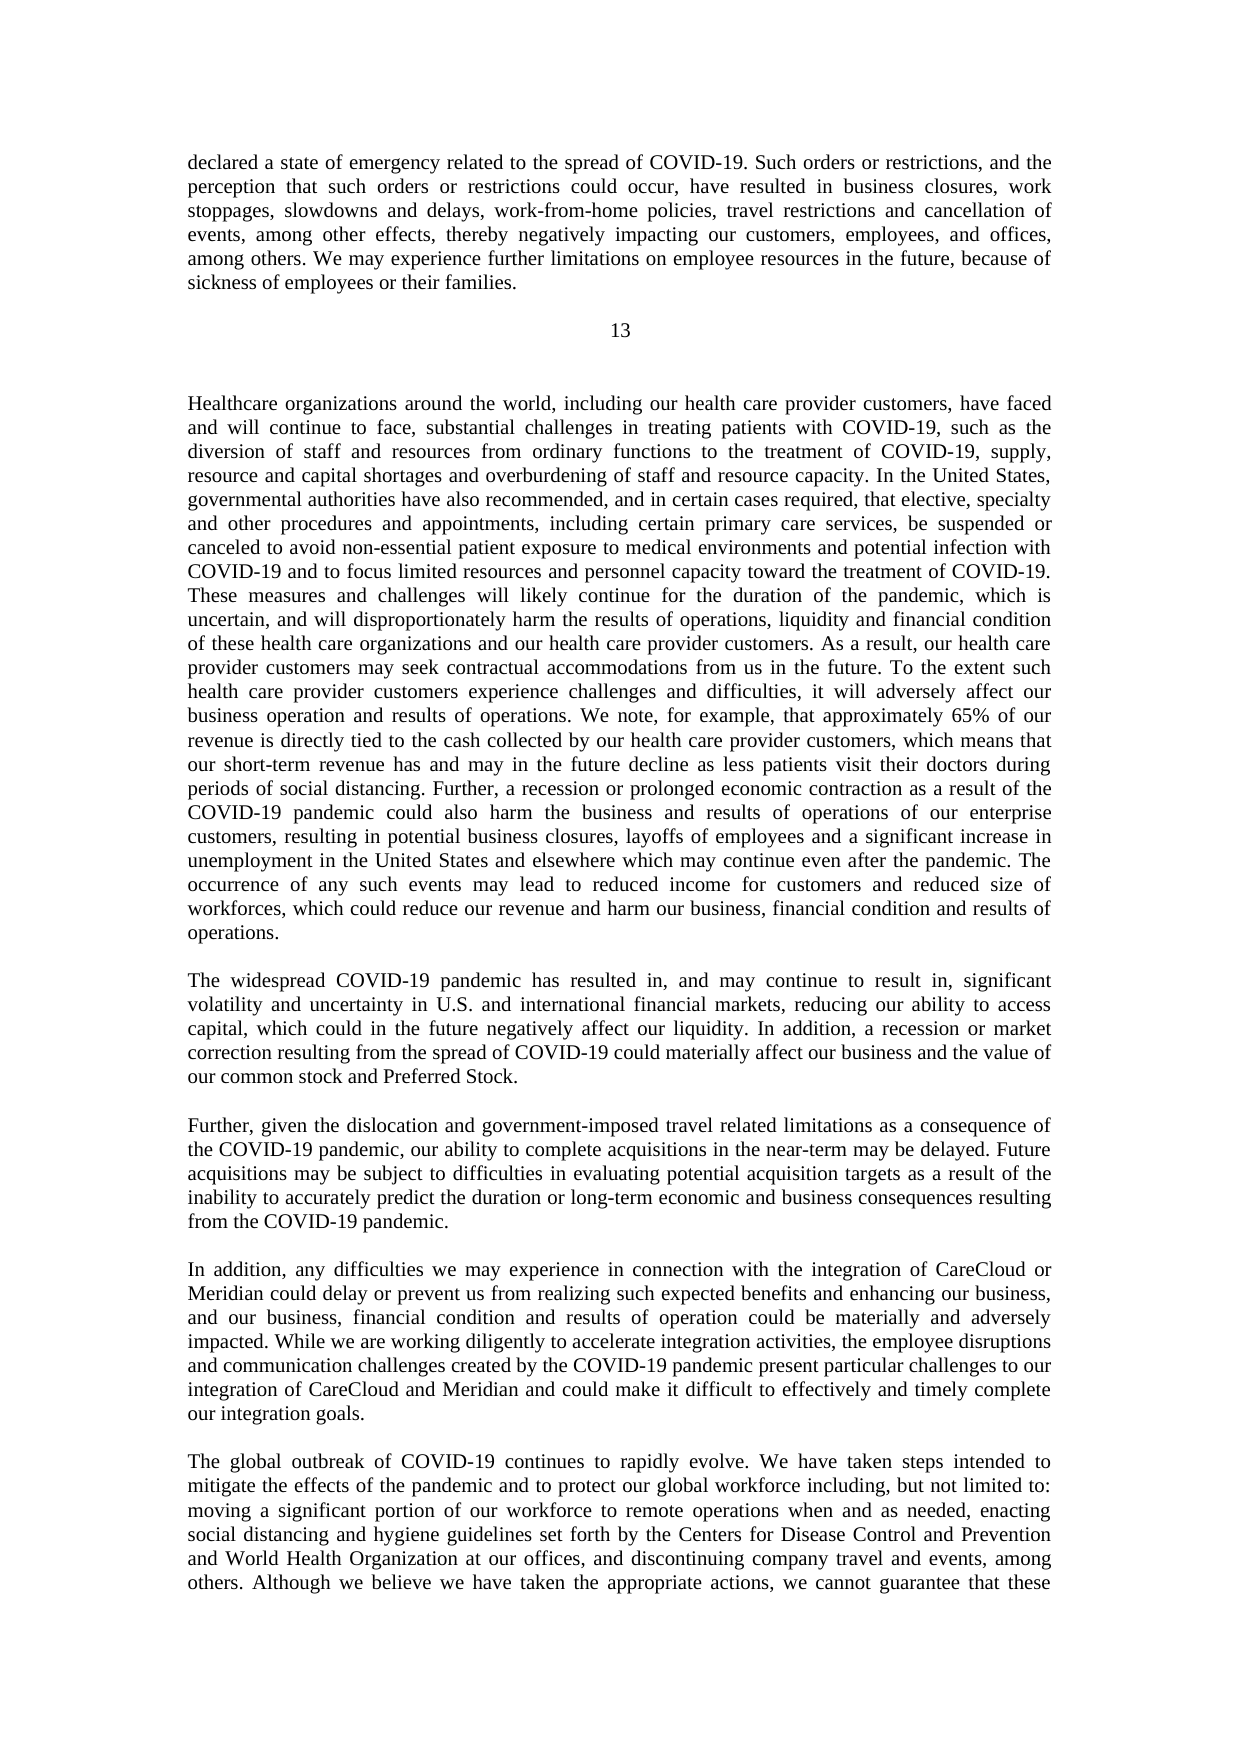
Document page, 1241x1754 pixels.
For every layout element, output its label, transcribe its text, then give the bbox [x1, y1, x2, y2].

text Further, given the dislocation and government-imposed travel related limitations as a consequence of the COVID-19 pandemic, our ability to complete acquisitions in the near-term may be delayed. Future acquisitions may be subject to difficulties in evaluating potential acquisition targets as a result of the inability to accurately predict the duration or long-term economic and business consequences resulting from the COVID-19 pandemic. [187, 1112, 1053, 1233]
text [187, 1449, 1053, 1594]
text In addition, any difficulties we may experience in connection with the integration of CareCloud or Meridian could delay or prevent us from realizing such expected benefits and enhancing our business, and our business, financial condition and results of operation could be materially and adversely impacted. While we are working diligently to accelerate integration activities, the employee disruptions and communication challenges created by the COVID-19 pandemic present particular challenges to our integration of CareCloud and Meridian and could make it difficult to effectively and timely complete our integration goals. [187, 1257, 1053, 1425]
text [187, 150, 1053, 294]
table_header 13 [188, 319, 1053, 342]
text The widespread COVID-19 pandemic has resulted in, and may continue to result in, significant volatility and uncertainty in U.S. and international financial markets, reducing our ability to access capital, which could in the future negatively affect our liquidity. In addition, a recession or market correction resulting from the spread of COVID-19 could materially affect our business and the value of our common stock and Preferred Stock. [187, 968, 1053, 1088]
text Healthcare organizations around the world, including our health care provider customers, have faced and will continue to face, substantial challenges in treating patients with COVID-19, such as the diversion of staff and resources from ordinary functions to the treatment of COVID-19, supply, resource and capital shortages and overburdening of staff and resource capacity. In the United States, governmental authorities have also recommended, and in certain cases required, that elective, specialty and other procedures and appointments, including certain primary care services, be suspended or canceled to avoid non-essential patient exposure to medical environments and potential infection with COVID-19 and to focus limited resources and personnel capacity toward the treatment of COVID-19. These measures and challenges will likely continue for the duration of the pandemic, which is uncertain, and will disproportionately harm the results of operations, liquidity and financial condition of these health care organizations and our health care provider customers. As a result, our health care provider customers may seek contractual accommodations from us in the future. To the extent such health care provider customers experience challenges and difficulties, it will adversely affect our business operation and results of operations. We note, for example, that approximately 65% of our revenue is directly tied to the cash collected by our health care provider customers, which means that our short-term revenue has and may in the future decline as less patients visit their doctors during periods of social distancing. Further, a recession or prolonged economic contraction as a result of the COVID-19 pandemic could also harm the business and results of operations of our enterprise customers, resulting in potential business closures, layoffs of employees and a significant increase in unemployment in the United States and elsewhere which may continue even after the pandemic. The occurrence of any such events may lead to reduced income for customers and reduced size of workforces, which could reduce our revenue and harm our business, financial condition and results of operations. [187, 391, 1053, 944]
